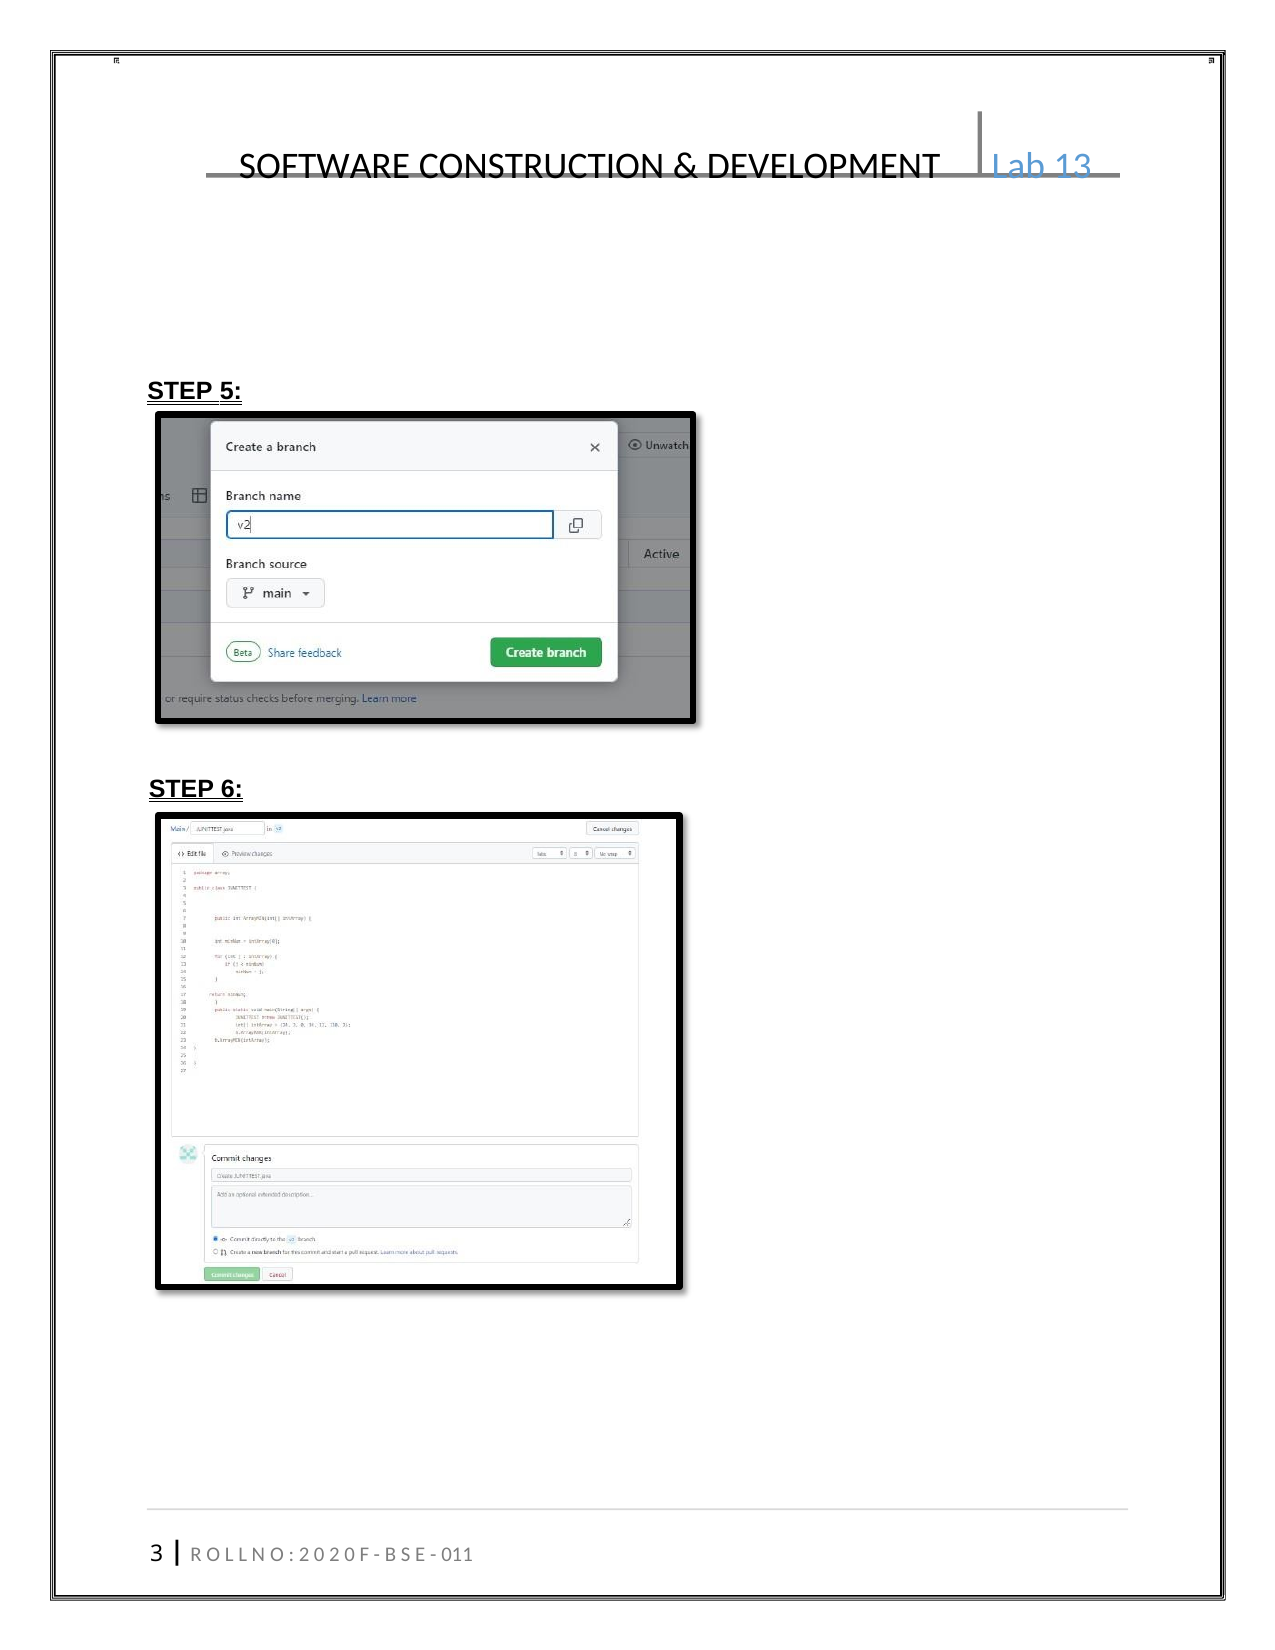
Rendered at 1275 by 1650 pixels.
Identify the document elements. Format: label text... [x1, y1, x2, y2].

picture [151, 810, 694, 1302]
text STEP 5: [147, 376, 1119, 405]
text STEP 6: [148, 774, 1119, 803]
picture [151, 410, 708, 735]
